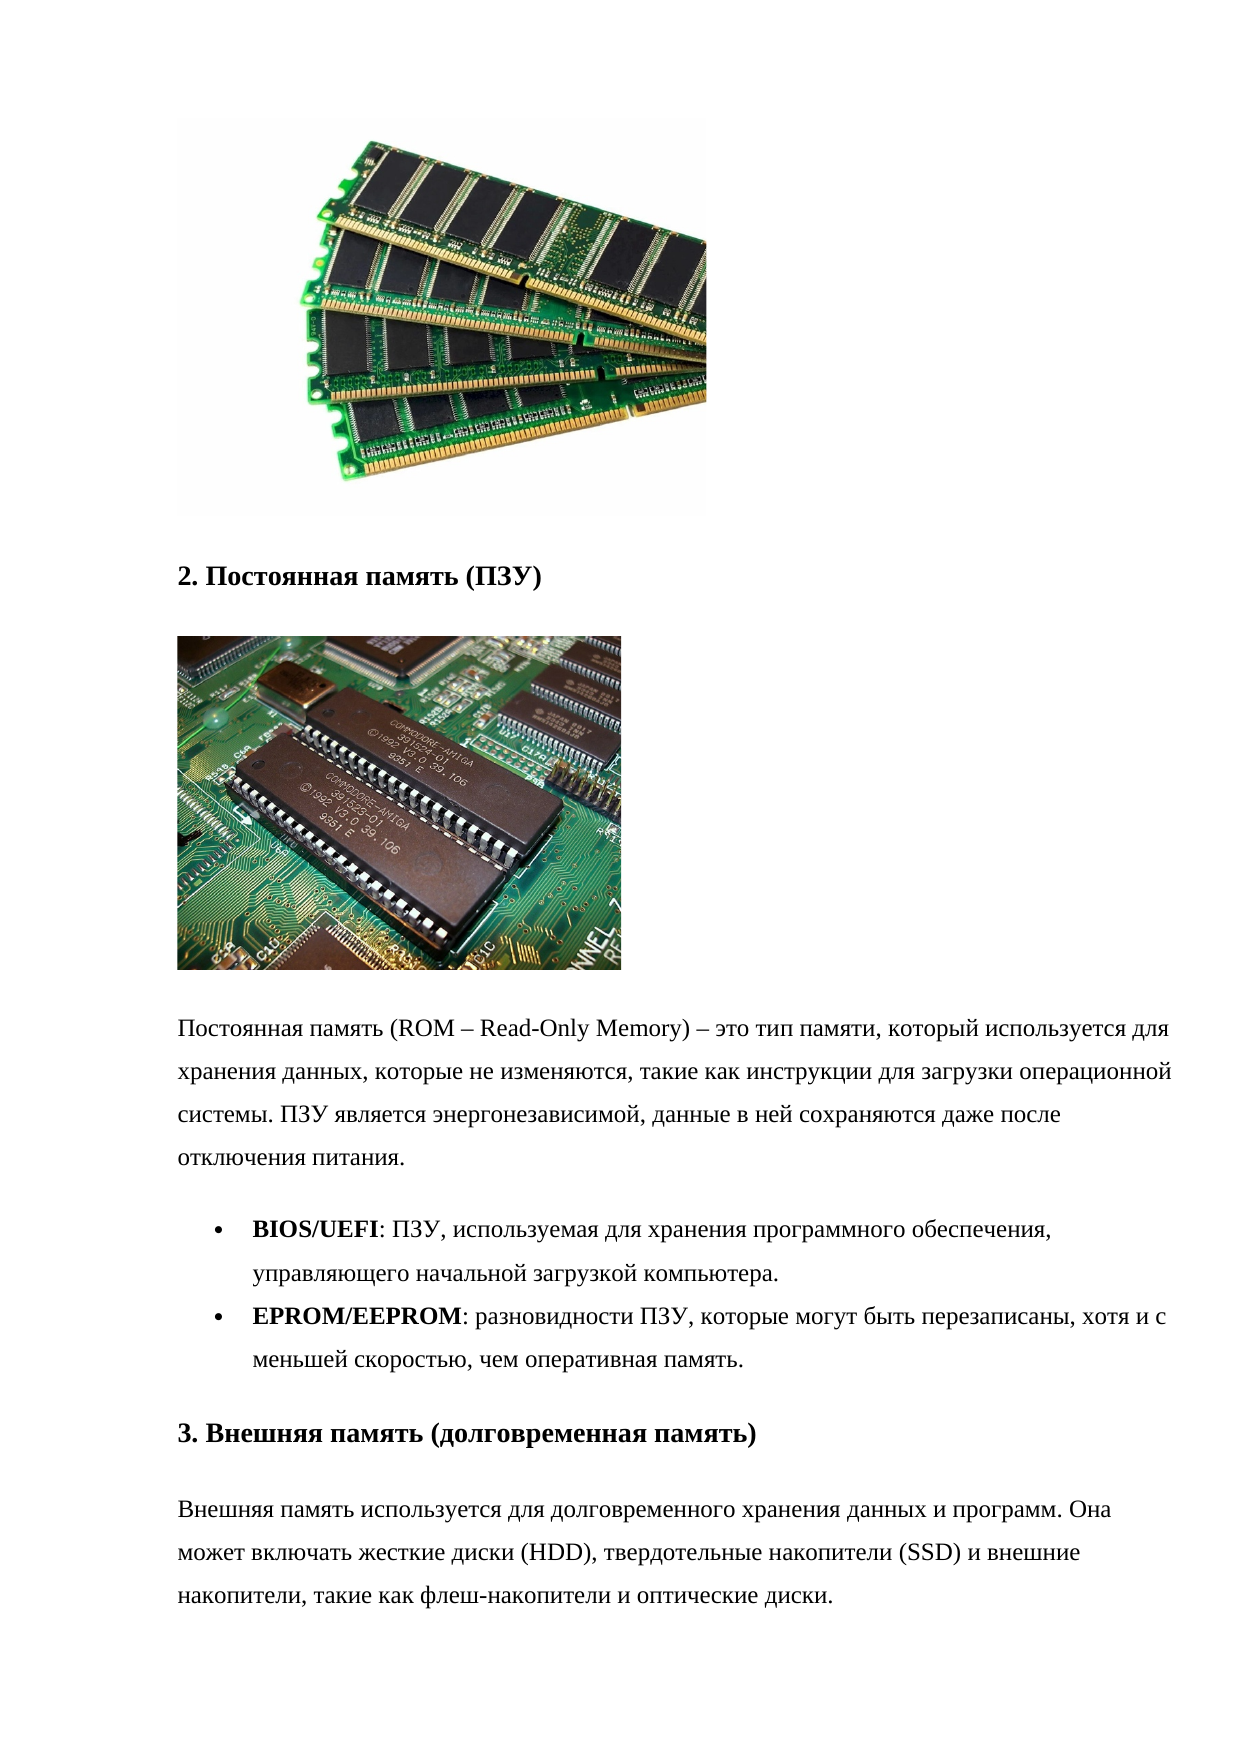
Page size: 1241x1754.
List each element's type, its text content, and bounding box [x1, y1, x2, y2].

text 2. Постоянная память (ПЗУ) [177, 559, 1181, 591]
list EPROM/EEPROM: разновидности ПЗУ, которые могут быть перезаписаны, хотя и с меньшей скоростью, чем оперативная память. [215, 1301, 1181, 1373]
list BIOS/UEFI: ПЗУ, используемая для хранения программного обеспечения, управляющего начальной загрузкой компьютера. [215, 1214, 1181, 1286]
text Постоянная память (ROM – Read-Only Memory) – это тип памяти, который используется для хранения данных, которые не изменяются, такие как инструкции для загрузки операционной системы. ПЗУ является энергонезависимой, данные в ней сохраняются даже после отключения питания. [177, 1013, 1181, 1171]
text Внешняя память используется для долговременного хранения данных и программ. Она может включать жесткие диски (HDD), твердотельные накопители (SSD) и внешние накопители, такие как флеш-накопители и оптические диски. [177, 1494, 1181, 1609]
text 3. Внешняя память (долговременная память) [177, 1416, 1181, 1448]
picture [177, 118, 707, 516]
picture [177, 636, 622, 970]
